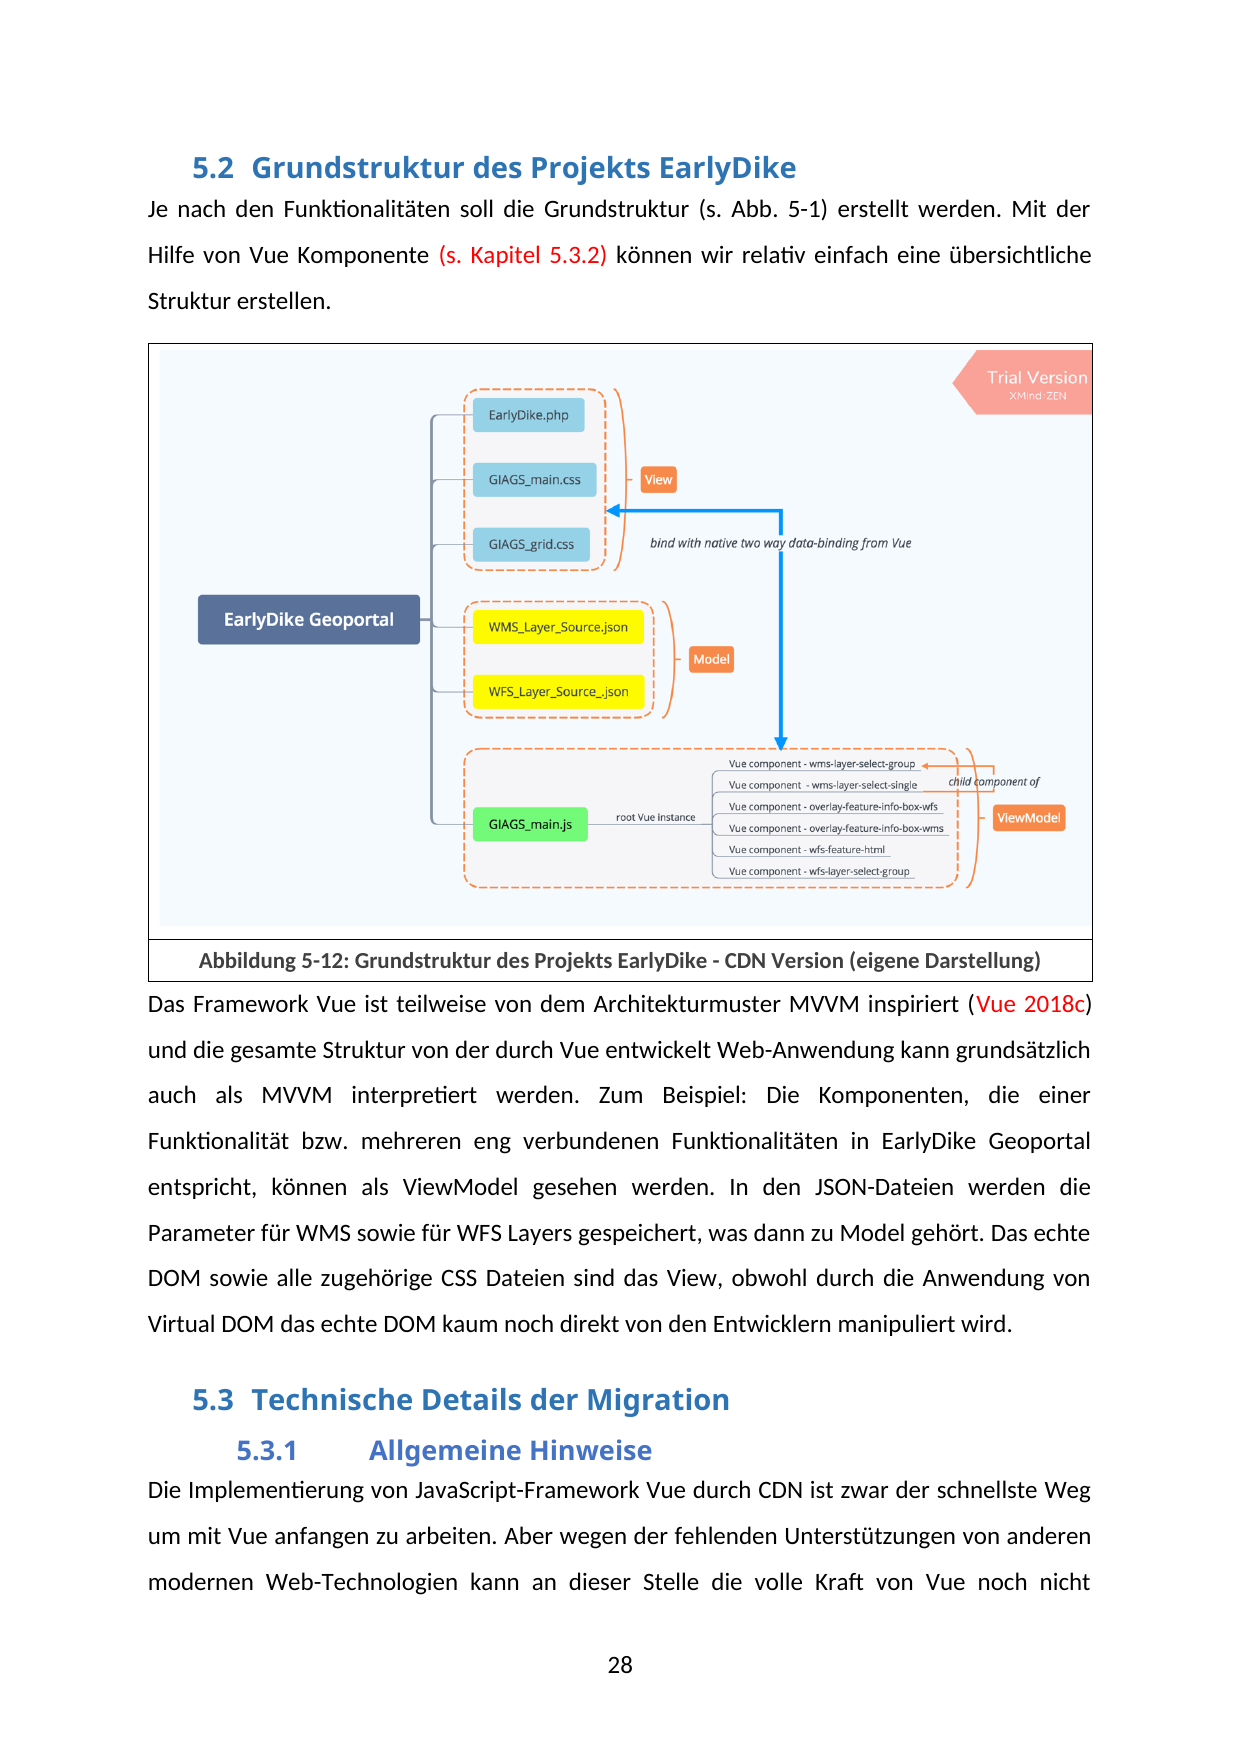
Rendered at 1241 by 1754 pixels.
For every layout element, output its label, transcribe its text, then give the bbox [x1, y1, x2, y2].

subtitle Technische Details der Migration [192, 1379, 1092, 1419]
picture [159, 350, 1092, 926]
table_header [149, 344, 1092, 939]
subtitle Grundstruktur des Projekts EarlyDike [192, 148, 1092, 187]
text Das Framework Vue ist teilweise von dem Architekturmuster MVVM inspiriert (Vue 2018c) und die gesamte Struktur von der durch Vue entwickelt Web-Anwendung kann grundsätzlich auch als MVVM interpretiert werden. Zum Beispiel: Die Komponenten, die einer Funktionalität bzw. mehreren eng verbundenen Funktionalitäten in EarlyDike Geoportal entspricht, können als ViewModel gesehen werden. In den JSON-Dateien werden die Parameter für WMS sowie für WFS Layers gespeichert, was dann zu Model gehört. Das echte DOM sowie alle zugehörige CSS Dateien sind das View, obwohl durch die Anwendung von Virtual DOM das echte DOM kaum noch direkt von den Entwicklern manipuliert wird. [148, 988, 1092, 1339]
text Je nach den Funktionalitäten soll die Grundstruktur (s. Abb. 5-1) erstellt werden. Mit der Hilfe von Vue Komponente (s. Kapitel 5.3.2) können wir relativ einfach eine übersichtliche Struktur erstellen. [148, 194, 1092, 316]
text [148, 1474, 1092, 1596]
subtitle Allgemeine Hinweise [236, 1431, 1092, 1468]
